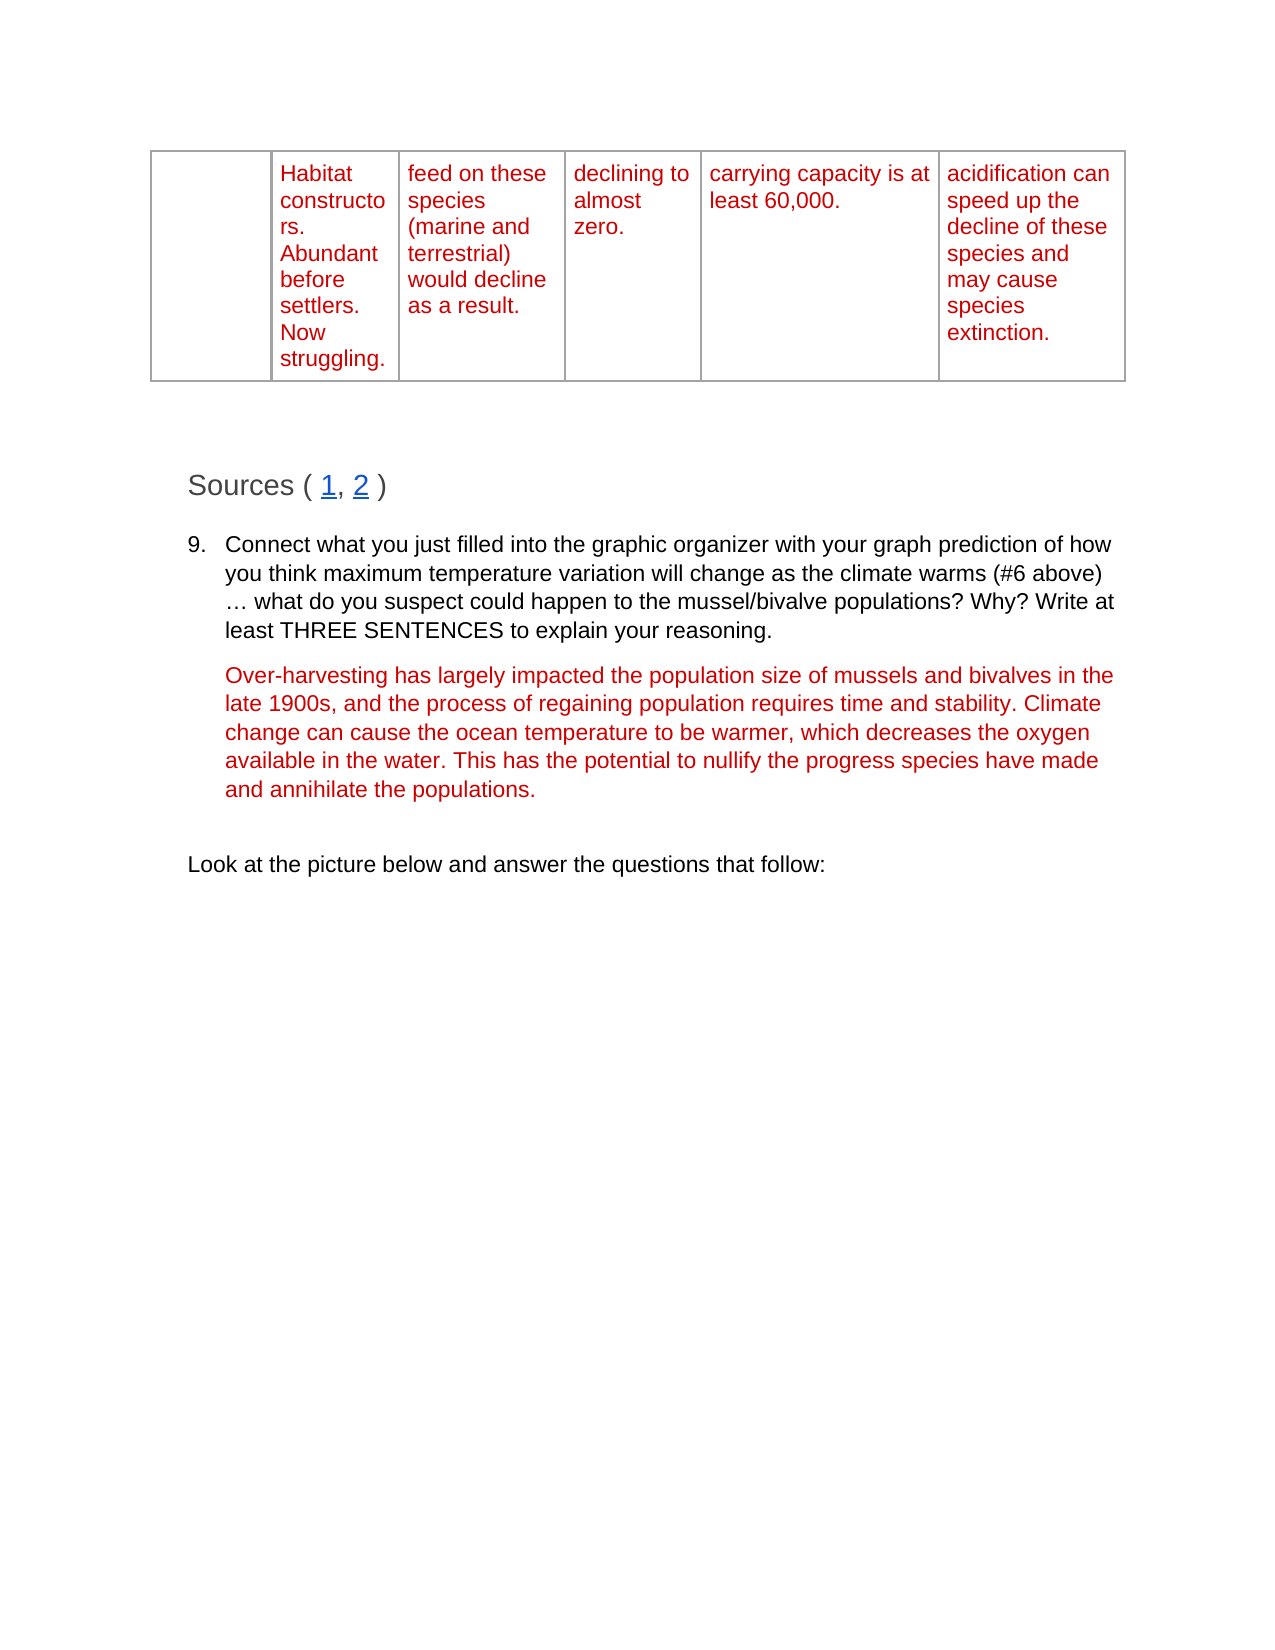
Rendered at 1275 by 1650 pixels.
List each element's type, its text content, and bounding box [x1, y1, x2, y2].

text Over-harvesting has largely impacted the population size of mussels and bivalves in the late 1900s, and the process of regaining population requires time and stability. Climate change can cause the ocean temperature to be warmer, which decreases the oxygen available in the water. This has the potential to nullify the progress species have made and annihilate the populations. [225, 662, 1125, 802]
subtitle Sources ( 1, 2 ) [187, 468, 1125, 501]
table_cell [702, 152, 938, 379]
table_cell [566, 152, 700, 379]
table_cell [400, 152, 564, 379]
list Connect what you just filled into the graphic organizer with your graph prediction of how you think maximum temperature variation will change as the climate warms (#6 above)… what do you suspect could happen to the mussel/bivalve populations? Why? Write at least THREE SENTENCES to explain your reasoning. [187, 531, 1125, 643]
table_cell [152, 152, 270, 379]
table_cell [273, 152, 398, 379]
text Look at the picture below and answer the questions that follow: [187, 851, 1125, 877]
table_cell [940, 152, 1124, 379]
